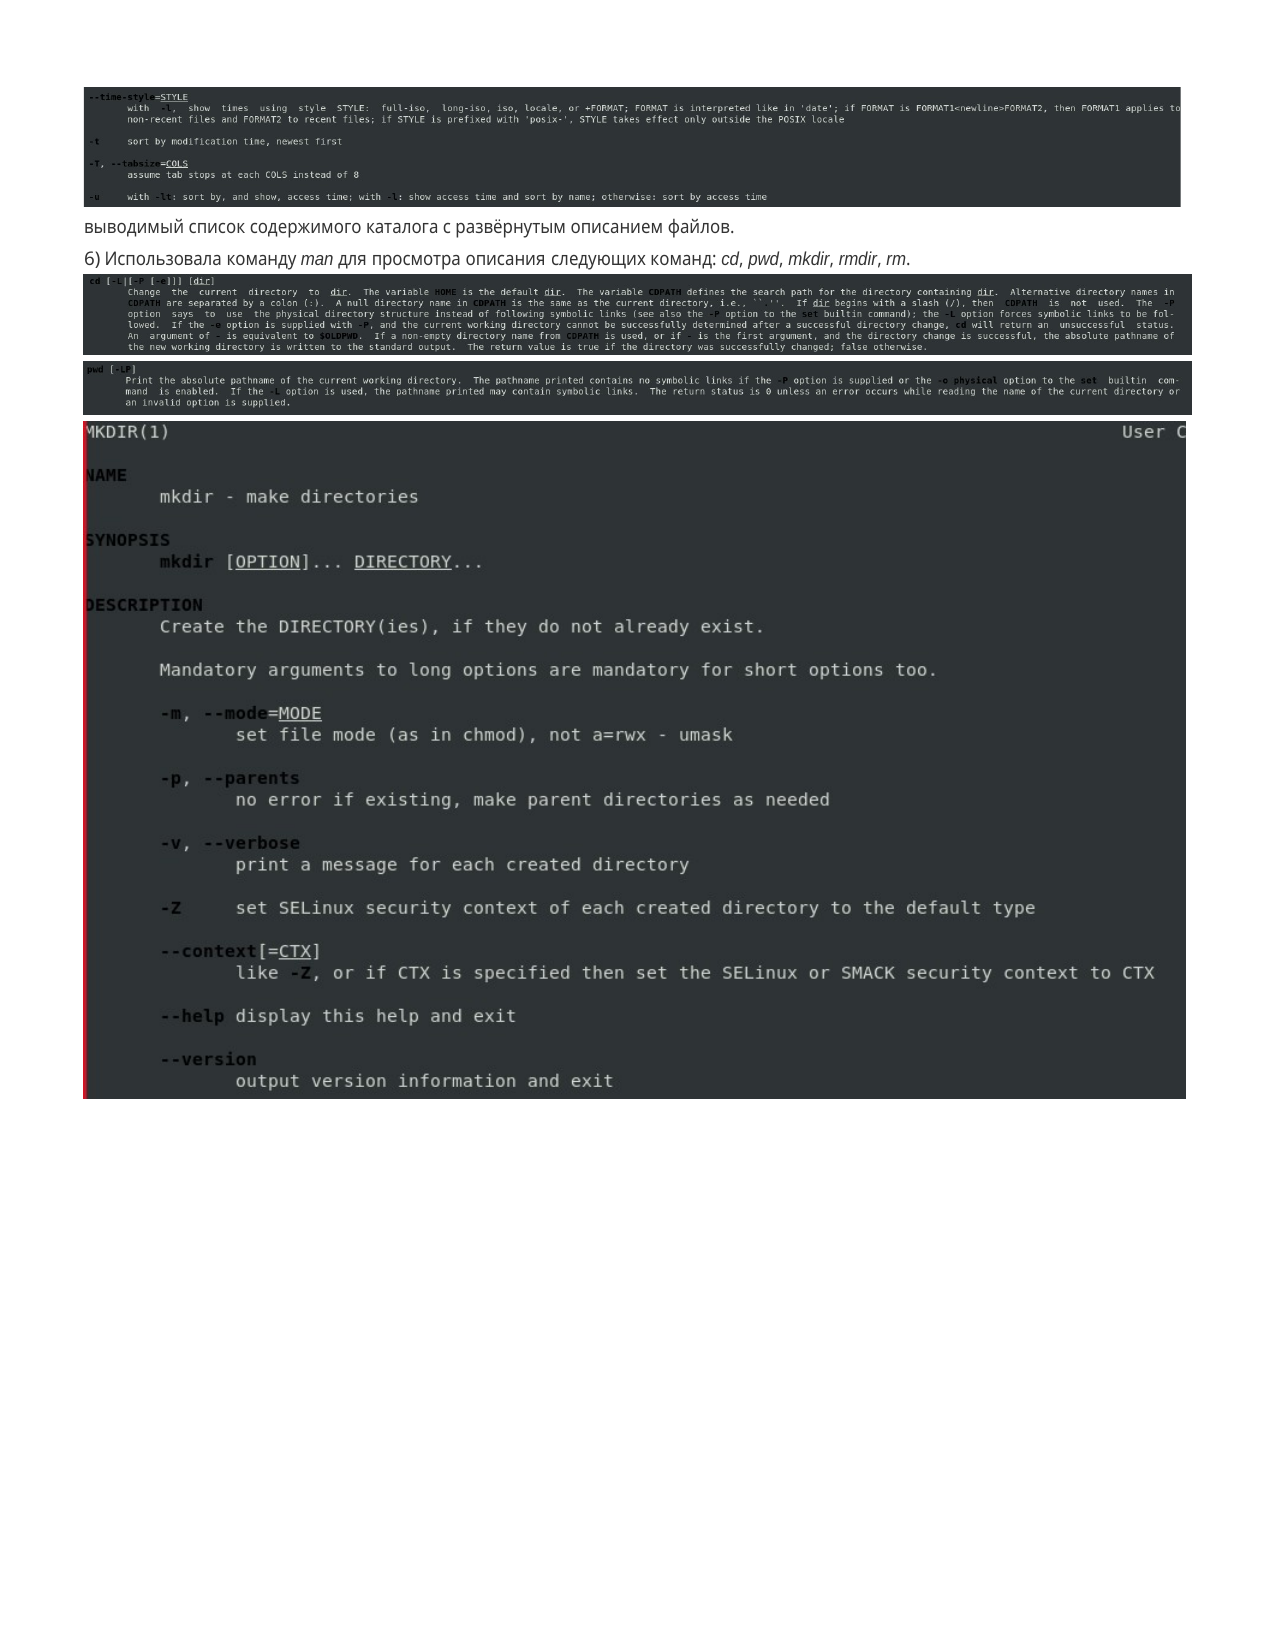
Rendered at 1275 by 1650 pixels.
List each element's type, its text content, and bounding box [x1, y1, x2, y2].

picture [83, 274, 1192, 355]
picture [83, 361, 1192, 415]
picture [83, 87, 1181, 207]
list Использовала команду man для просмотра описания следующих команд: cd, pwd, mkdir, rmdir, rm. [84, 246, 1202, 271]
picture [83, 421, 1186, 1099]
